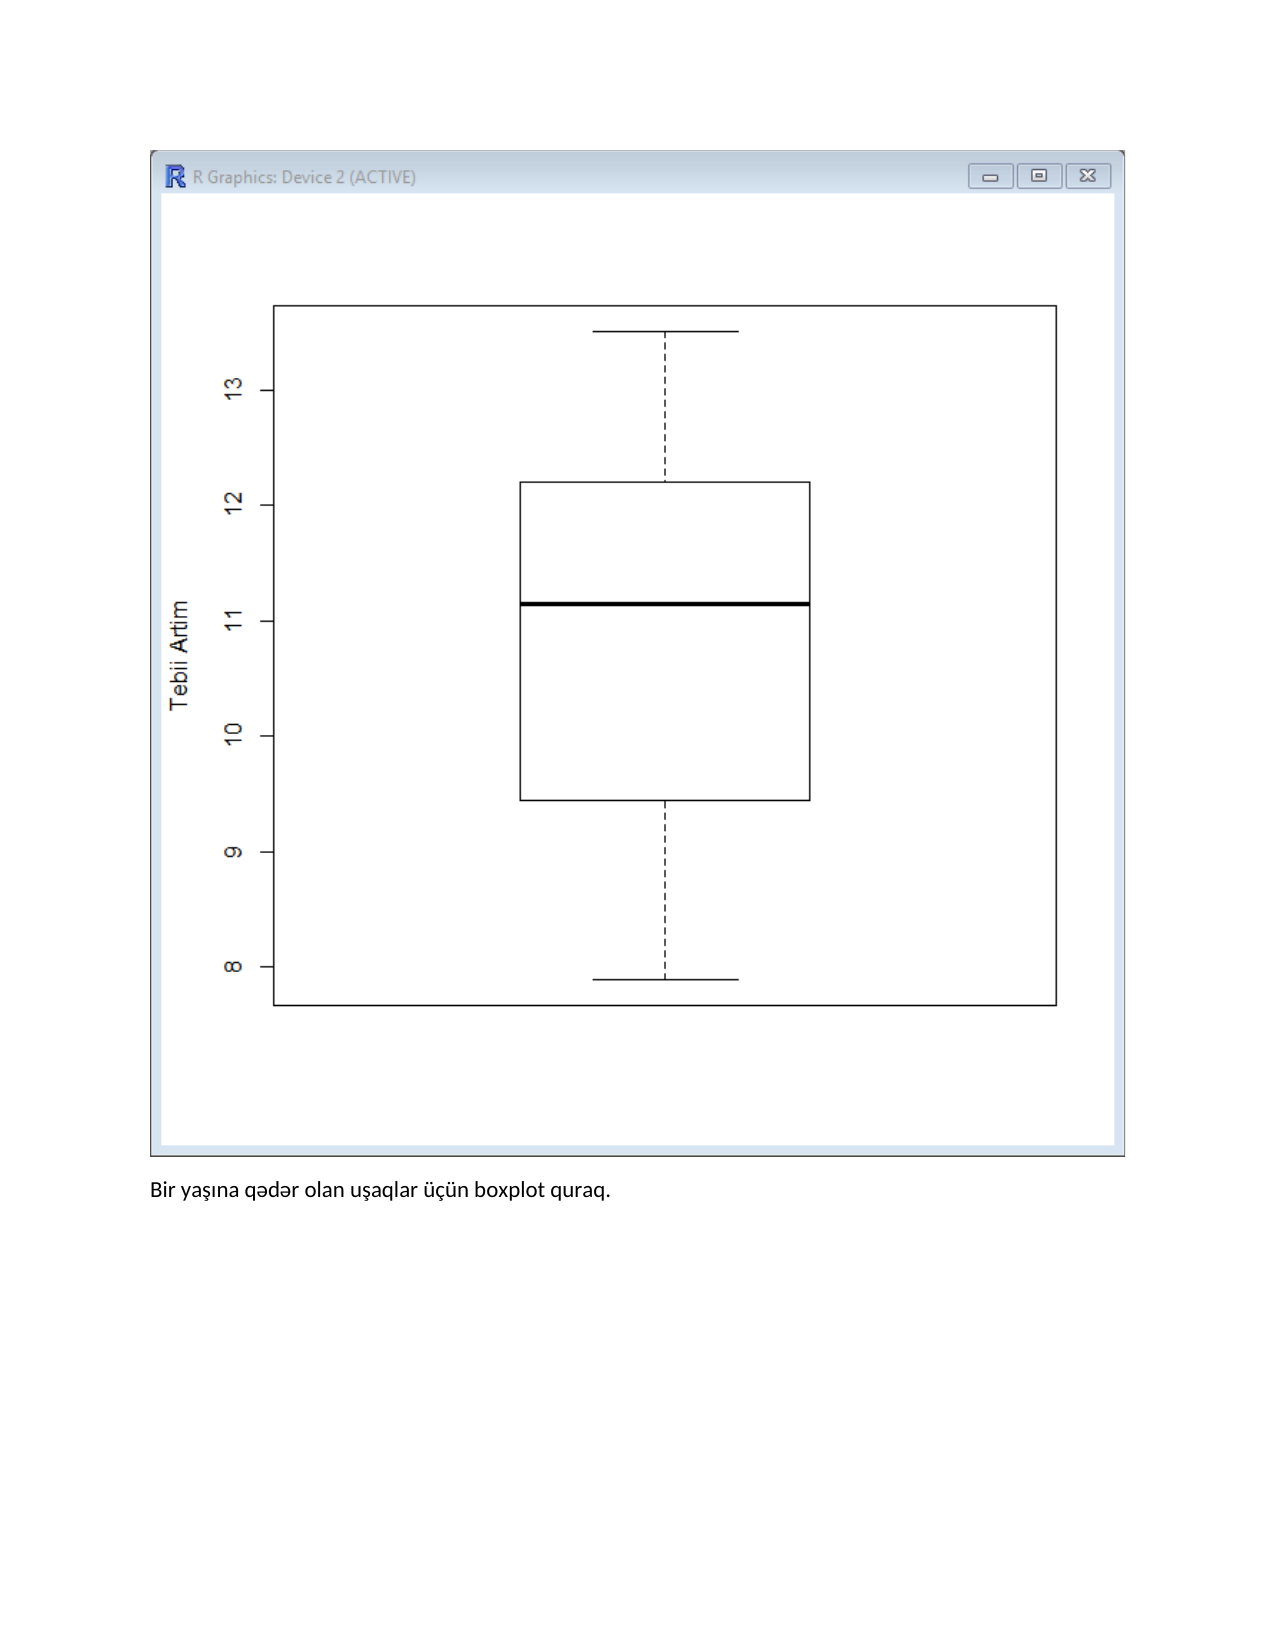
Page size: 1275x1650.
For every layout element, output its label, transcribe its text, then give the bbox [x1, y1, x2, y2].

picture [150, 150, 1125, 1157]
text Bir yaşına qədər olan uşaqlar üçün boxplot quraq. [150, 1175, 1125, 1203]
